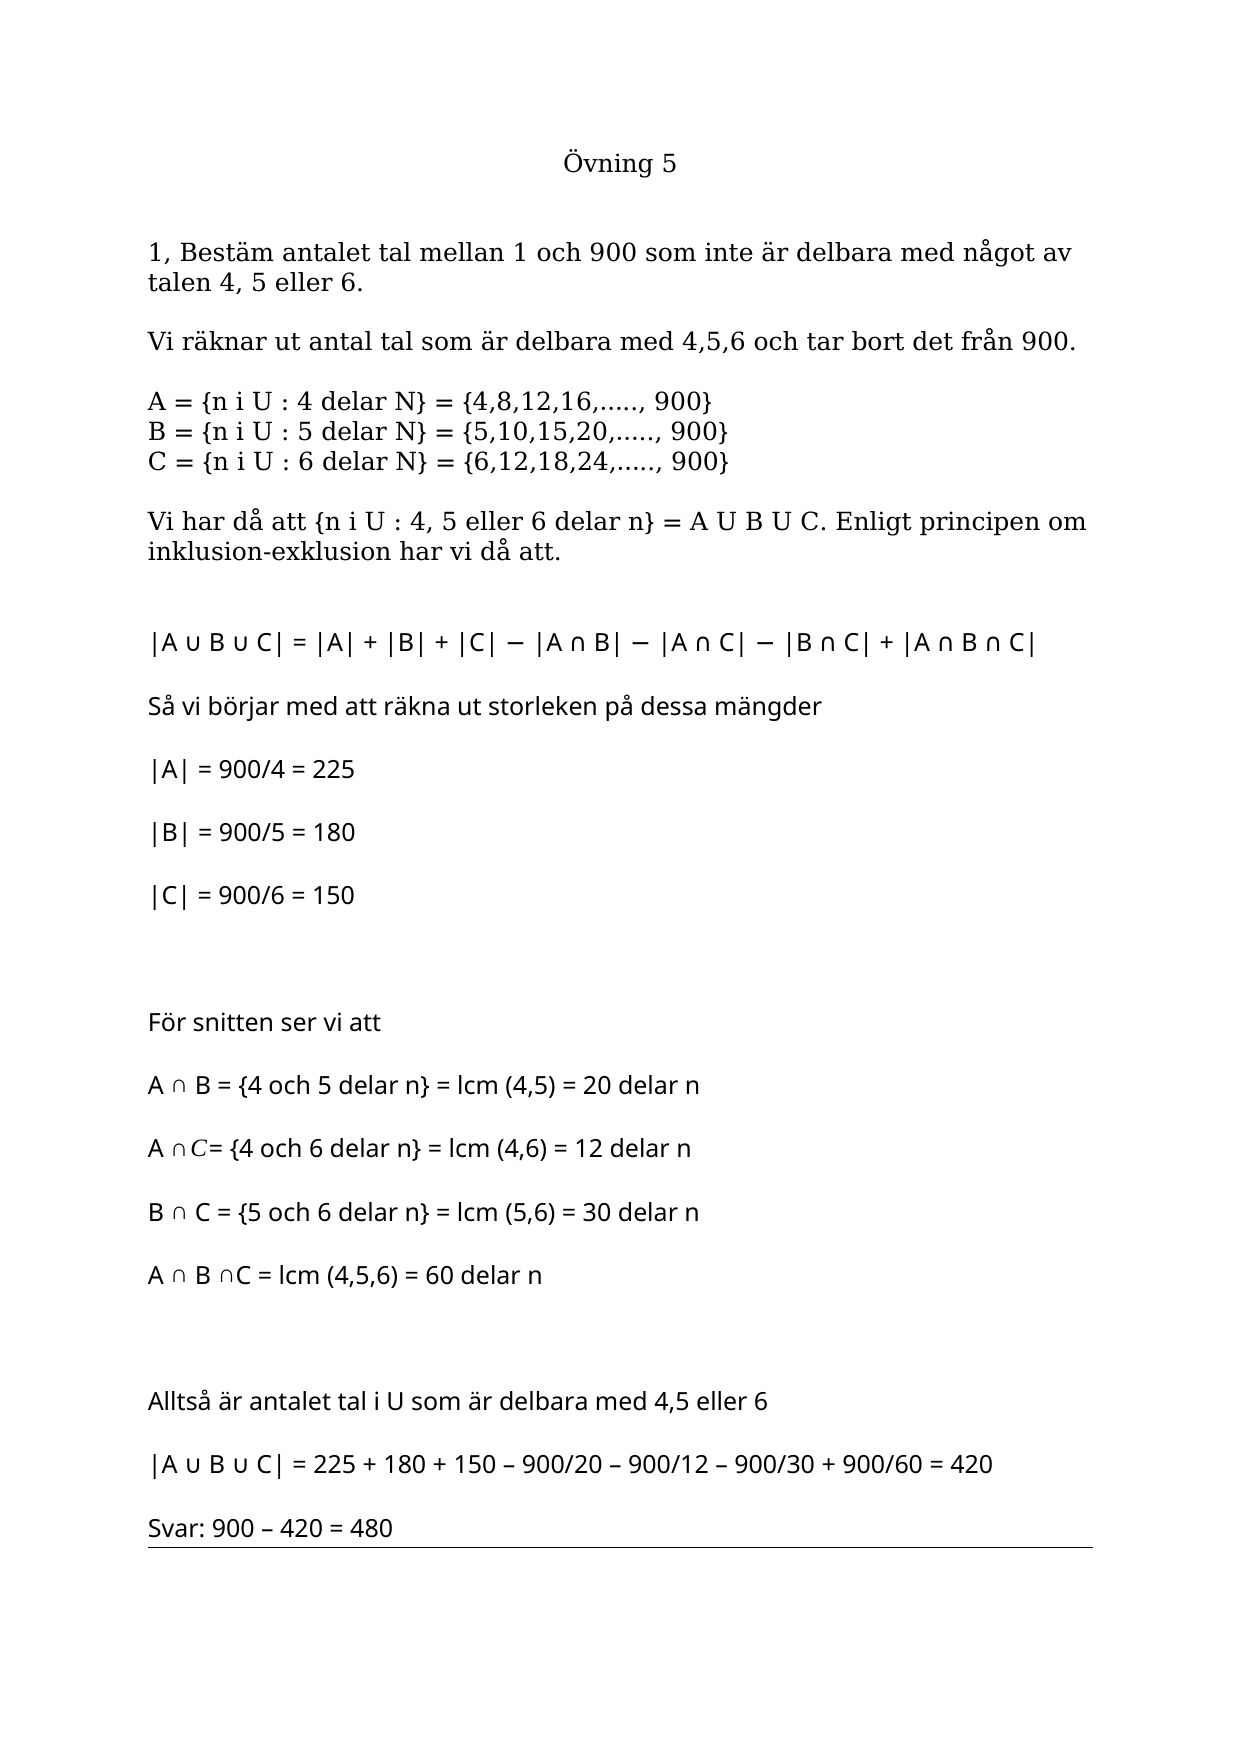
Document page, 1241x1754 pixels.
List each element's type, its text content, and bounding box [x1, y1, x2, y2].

text För snitten ser vi att [148, 1004, 1093, 1038]
text 1, Bestäm antalet tal mellan 1 och 900 som inte är delbara med något av talen 4, 5 eller 6. [148, 237, 1093, 297]
text Så vi börjar med att räkna ut storleken på dessa mängder [148, 688, 1093, 722]
text A = {4 och 6 delar n} = lcm (4,6) = 12 delar n [148, 1131, 1093, 1165]
text Vi räknar ut antal tal som är delbara med 4,5,6 och tar bort det från 900. [148, 326, 1093, 356]
text A B C = lcm (4,5,6) = 60 delar n [148, 1257, 1093, 1291]
text B = {n i U : 5 delar N} = {5,10,15,20,….., 900} [148, 416, 1093, 446]
text Alltså är antalet tal i U som är delbara med 4,5 eller 6 [148, 1384, 1093, 1418]
text C = {n i U : 6 delar N} = {6,12,18,24,….., 900} [148, 446, 1093, 476]
text |A ∪ B ∪ C| = |A| + |B| + |C| − |A ∩ B| − |A ∩ C| − |B ∩ C| + |A ∩ B ∩ C| [148, 625, 1093, 659]
text A B = {4 och 5 delar n} = lcm (4,5) = 20 delar n [148, 1068, 1093, 1102]
text |C| = 900/6 = 150 [148, 878, 1093, 912]
text |A| = 900/4 = 225 [148, 752, 1093, 786]
text |B| = 900/5 = 180 [148, 815, 1093, 849]
text Vi har då att {n i U : 4, 5 eller 6 delar n} = A U B U C. Enligt principen om inklusion-exklusion har vi då att. [148, 506, 1093, 566]
text Svar: 900 – 420 = 480 [148, 1510, 1093, 1547]
text |A ∪ B ∪ C| = 225 + 180 + 150 – 900/20 – 900/12 – 900/30 + 900/60 = 420 [148, 1447, 1093, 1481]
text A = {n i U : 4 delar N} = {4,8,12,16,….., 900} [148, 386, 1093, 416]
text B C = {5 och 6 delar n} = lcm (5,6) = 30 delar n [148, 1194, 1093, 1228]
text Övning 5 [148, 148, 1093, 178]
